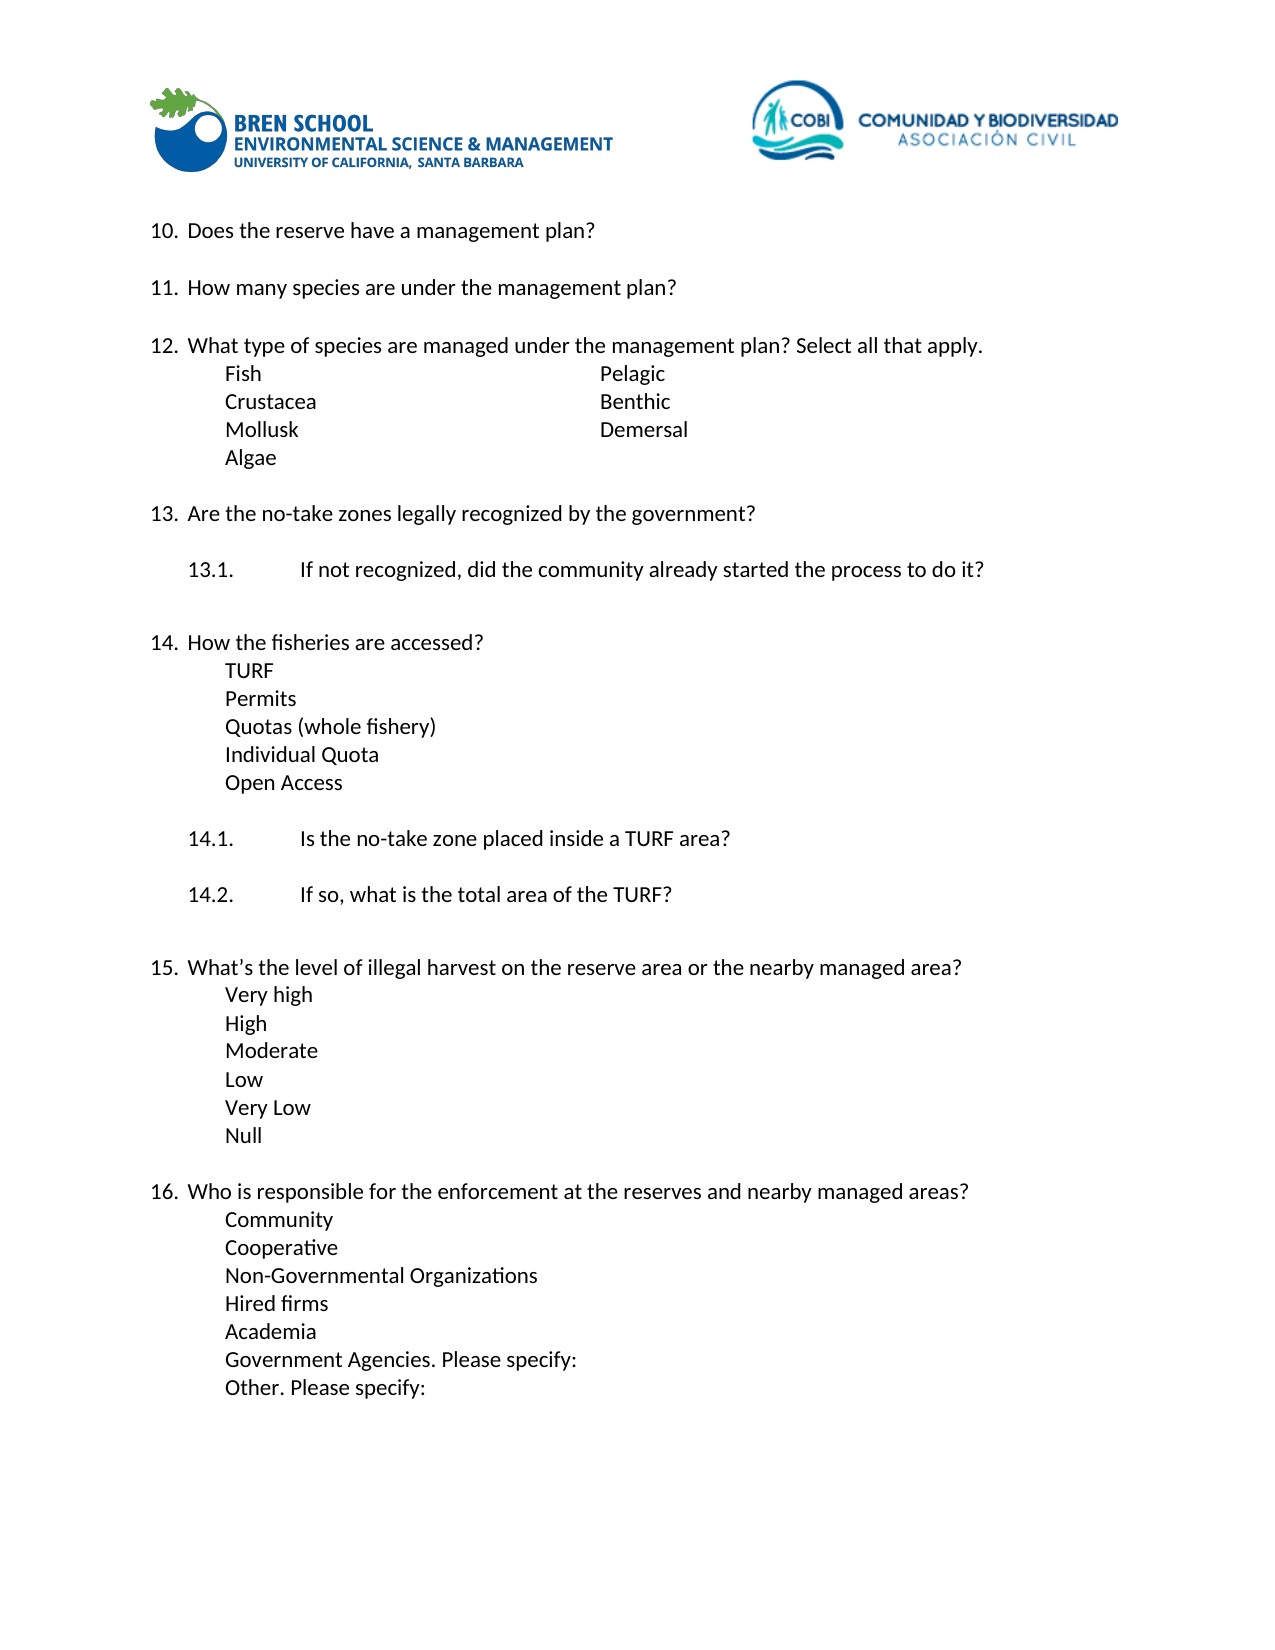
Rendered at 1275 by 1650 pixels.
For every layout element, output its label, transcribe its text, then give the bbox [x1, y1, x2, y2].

list Low [225, 1065, 1125, 1093]
list Other. Please specify: [225, 1373, 1125, 1401]
list Very Low [225, 1093, 1125, 1121]
picture [745, 75, 1125, 172]
list If so, what is the total area of the TURF? [187, 880, 1125, 908]
list Permits [225, 684, 1125, 712]
list Cooperative [225, 1233, 1125, 1261]
list Is the no-take zone placed inside a TURF area? [187, 824, 1125, 852]
text Mollusk Demersal [225, 415, 1125, 443]
text Algae [225, 443, 1125, 471]
list What’s the level of illegal harvest on the reserve area or the nearby managed area? [150, 953, 1125, 981]
list Government Agencies. Please specify: [225, 1345, 1125, 1373]
text Fish Pelagic [225, 359, 1125, 387]
list How the fisheries are accessed? [150, 628, 1125, 656]
list High [225, 1009, 1125, 1037]
list Null [225, 1121, 1125, 1149]
list Non-Governmental Organizations [225, 1261, 1125, 1289]
list Moderate [225, 1037, 1125, 1065]
list Who is responsible for the enforcement at the reserves and nearby managed areas? [150, 1177, 1125, 1205]
list What type of species are managed under the management plan? Select all that apply. [150, 331, 1125, 359]
list Quotas (whole fishery) [225, 712, 1125, 740]
list If not recognized, did the community already started the process to do it? [187, 555, 1125, 583]
list Very high [225, 981, 1125, 1009]
list Open Access [225, 768, 1125, 796]
list Individual Quota [225, 740, 1125, 768]
text Crustacea Benthic [225, 387, 1125, 415]
list Are the no-take zones legally recognized by the government? [150, 499, 1125, 527]
picture [150, 88, 613, 172]
list How many species are under the management plan? [150, 273, 1125, 301]
list TURF [225, 656, 1125, 684]
list Does the reserve have a management plan? [150, 217, 1125, 244]
list Academia [225, 1317, 1125, 1345]
list Community [225, 1205, 1125, 1233]
list Hired firms [225, 1289, 1125, 1317]
